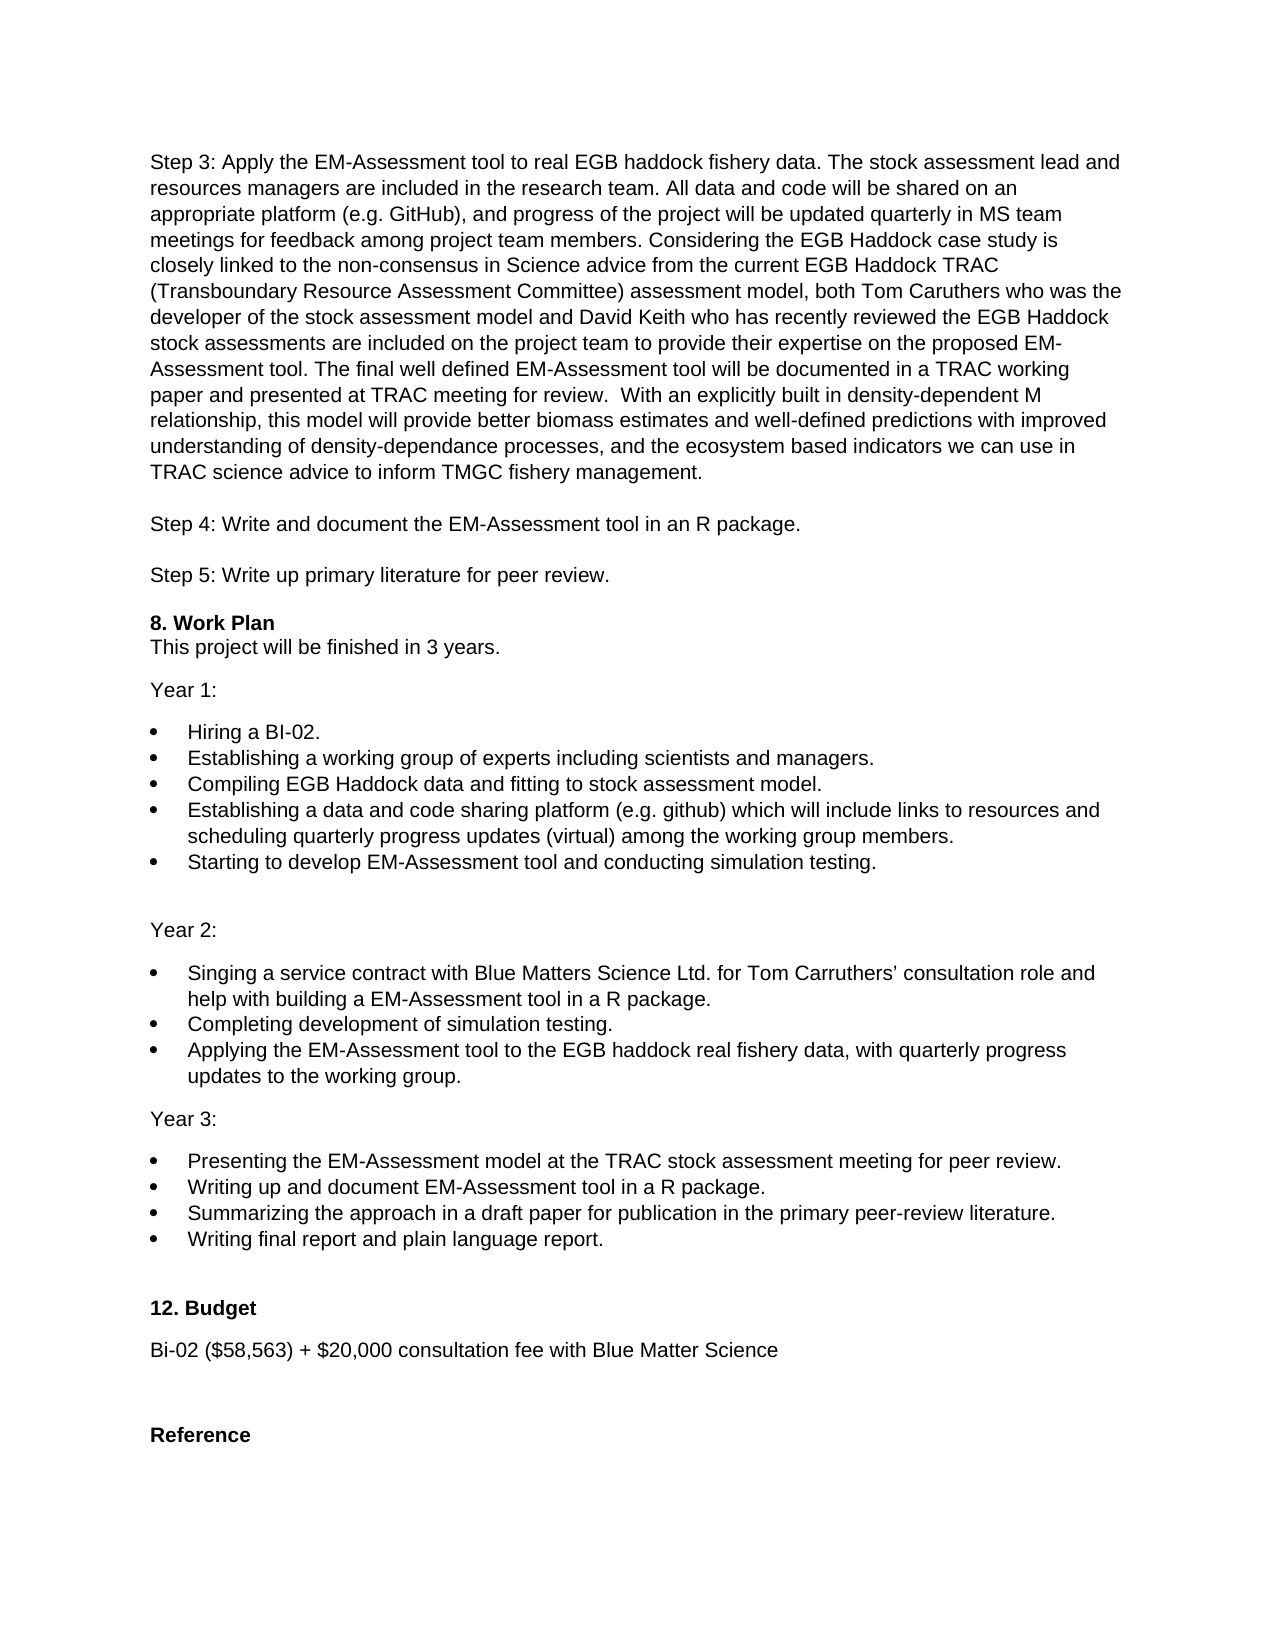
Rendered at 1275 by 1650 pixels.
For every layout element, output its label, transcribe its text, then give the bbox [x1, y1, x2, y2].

text 12. Budget [150, 1295, 1125, 1319]
list Applying the EM-Assessment tool to the EGB haddock real fishery data, with quarterly progress updates to the working group. [150, 1038, 1125, 1088]
text Reference [150, 1423, 1125, 1447]
list Establishing a working group of experts including scientists and managers. [150, 746, 1125, 770]
list Completing development of simulation testing. [150, 1012, 1125, 1036]
list Writing up and document EM-Assessment tool in a R package. [150, 1175, 1125, 1199]
list Presenting the EM-Assessment model at the TRAC stock assessment meeting for peer review. [150, 1149, 1125, 1173]
text Year 2: [150, 918, 1125, 942]
list Compiling EGB Haddock data and fitting to stock assessment model. [150, 772, 1125, 796]
list Starting to develop EM-Assessment tool and conducting simulation testing. [150, 849, 1125, 874]
text This project will be finished in 3 years. [150, 635, 1125, 659]
text Step 4: Write and document the EM-Assessment tool in an R package. [150, 512, 1125, 536]
text Year 3: [150, 1107, 1125, 1131]
text Step 3: Apply the EM-Assessment tool to real EGB haddock fishery data. The stock assessment lead and resources managers are included in the research team. All data and code will be shared on an appropriate platform (e.g. GitHub), and progress of the project will be updated quarterly in MS team meetings for feedback among project team members. Considering the EGB Haddock case study is closely linked to the non-consensus in Science advice from the current EGB Haddock TRAC (Transboundary Resource Assessment Committee) assessment model, both Tom Caruthers who was the developer of the stock assessment model and David Keith who has recently reviewed the EGB Haddock stock assessments are included on the project team to provide their expertise on the proposed EM-Assessment tool. The final well defined EM-Assessment tool will be documented in a TRAC working paper and presented at TRAC meeting for review. With an explicitly built in density-dependent M relationship, this model will provide better biomass estimates and well-defined predictions with improved understanding of density-dependance processes, and the ecosystem based indicators we can use in TRAC science advice to inform TMGC fishery management. [150, 150, 1125, 484]
text Bi-02 ($58,563) + $20,000 consultation fee with Blue Matter Science [150, 1338, 1125, 1362]
text Step 5: Write up primary literature for peer review. [150, 563, 1125, 587]
list Writing final report and plain language report. [150, 1227, 1125, 1251]
list Singing a service contract with Blue Matters Science Ltd. for Tom Carruthers’ consultation role and help with building a EM-Assessment tool in a R package. [150, 961, 1125, 1010]
list Establishing a data and code sharing platform (e.g. github) which will include links to resources and scheduling quarterly progress updates (virtual) among the working group members. [150, 798, 1125, 848]
list Hiring a BI-02. [150, 720, 1125, 744]
text 8. Work Plan [150, 611, 1125, 635]
list Summarizing the approach in a draft paper for publication in the primary peer-review literature. [150, 1201, 1125, 1225]
text Year 1: [150, 677, 1125, 701]
